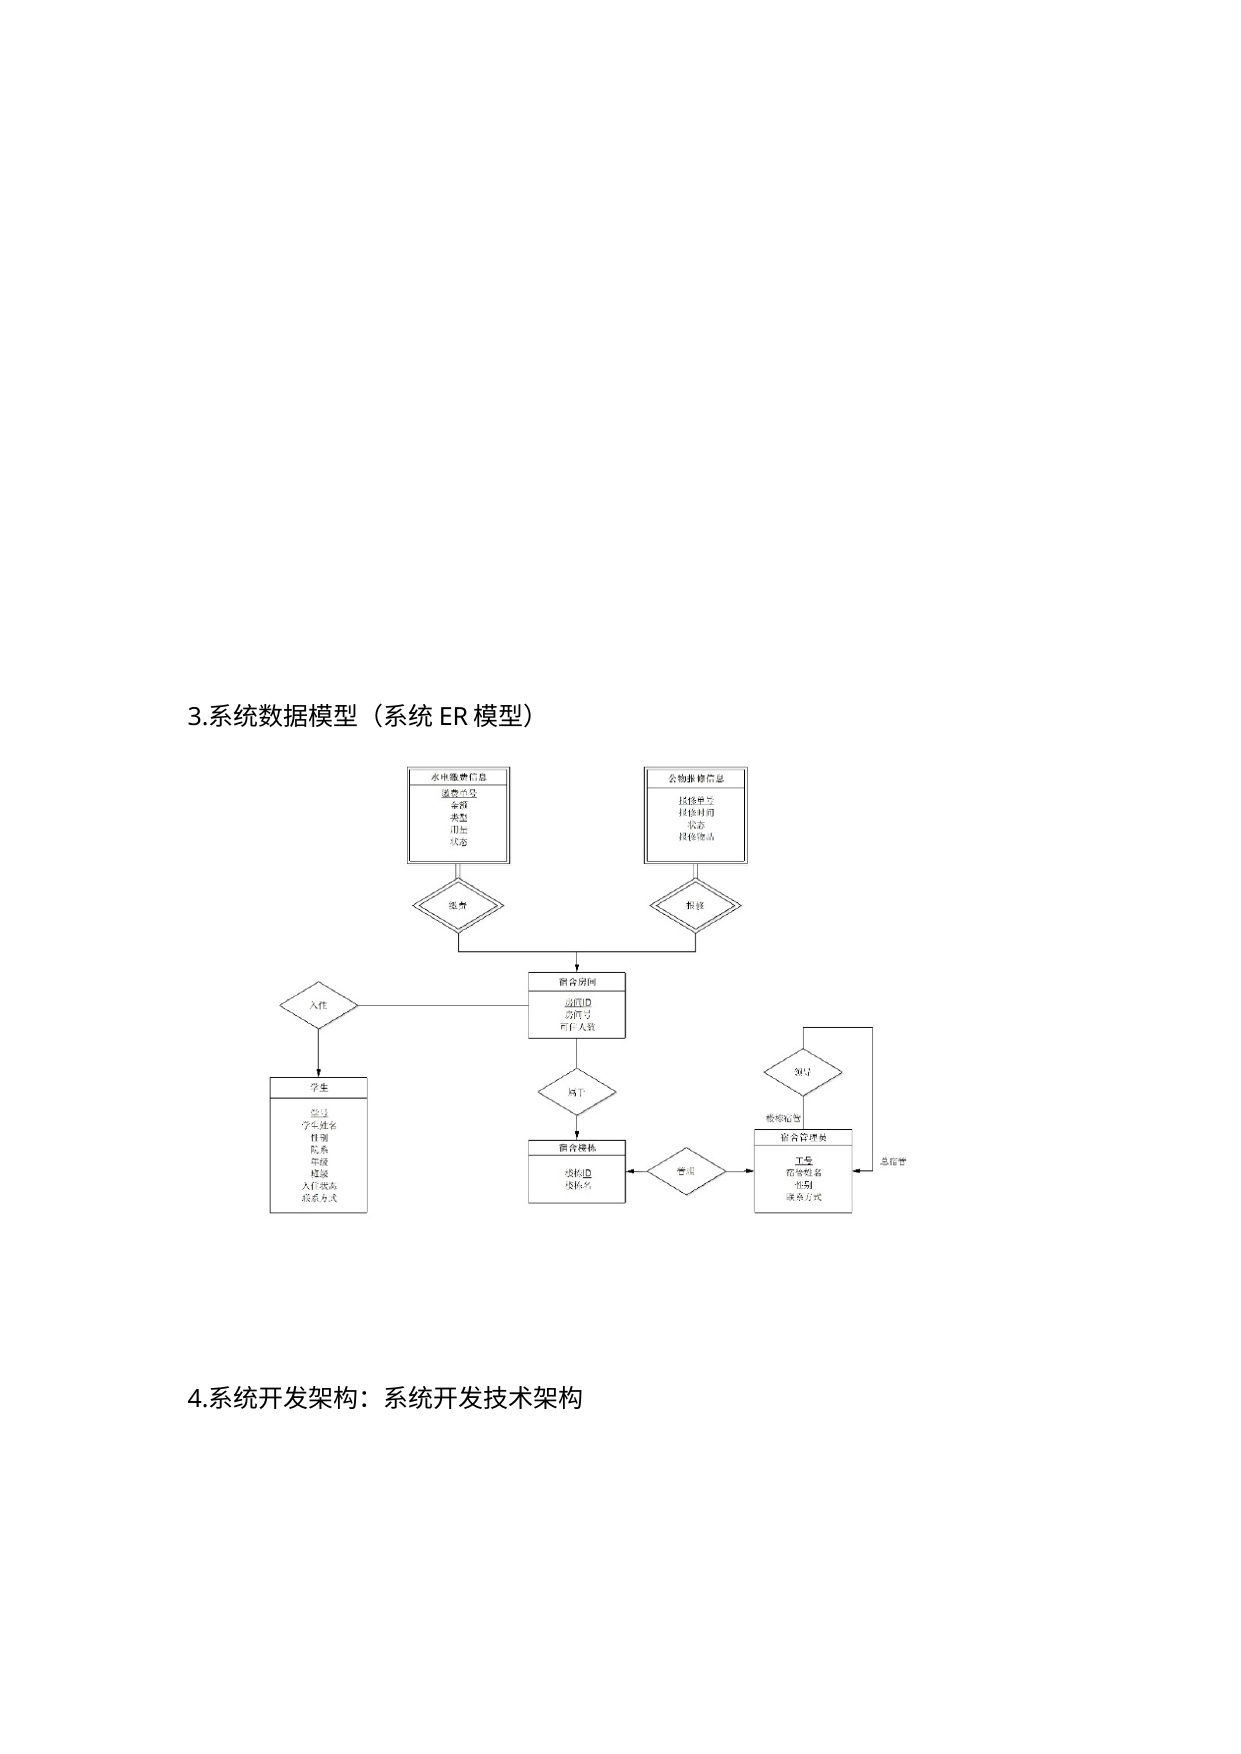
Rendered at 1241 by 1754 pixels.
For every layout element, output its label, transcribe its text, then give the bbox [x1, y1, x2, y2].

picture [187, 747, 966, 1297]
text 4.系统开发架构：系统开发技术架构 [187, 1364, 1053, 1429]
text 3.系统数据模型（系统ER模型） [187, 682, 1053, 747]
